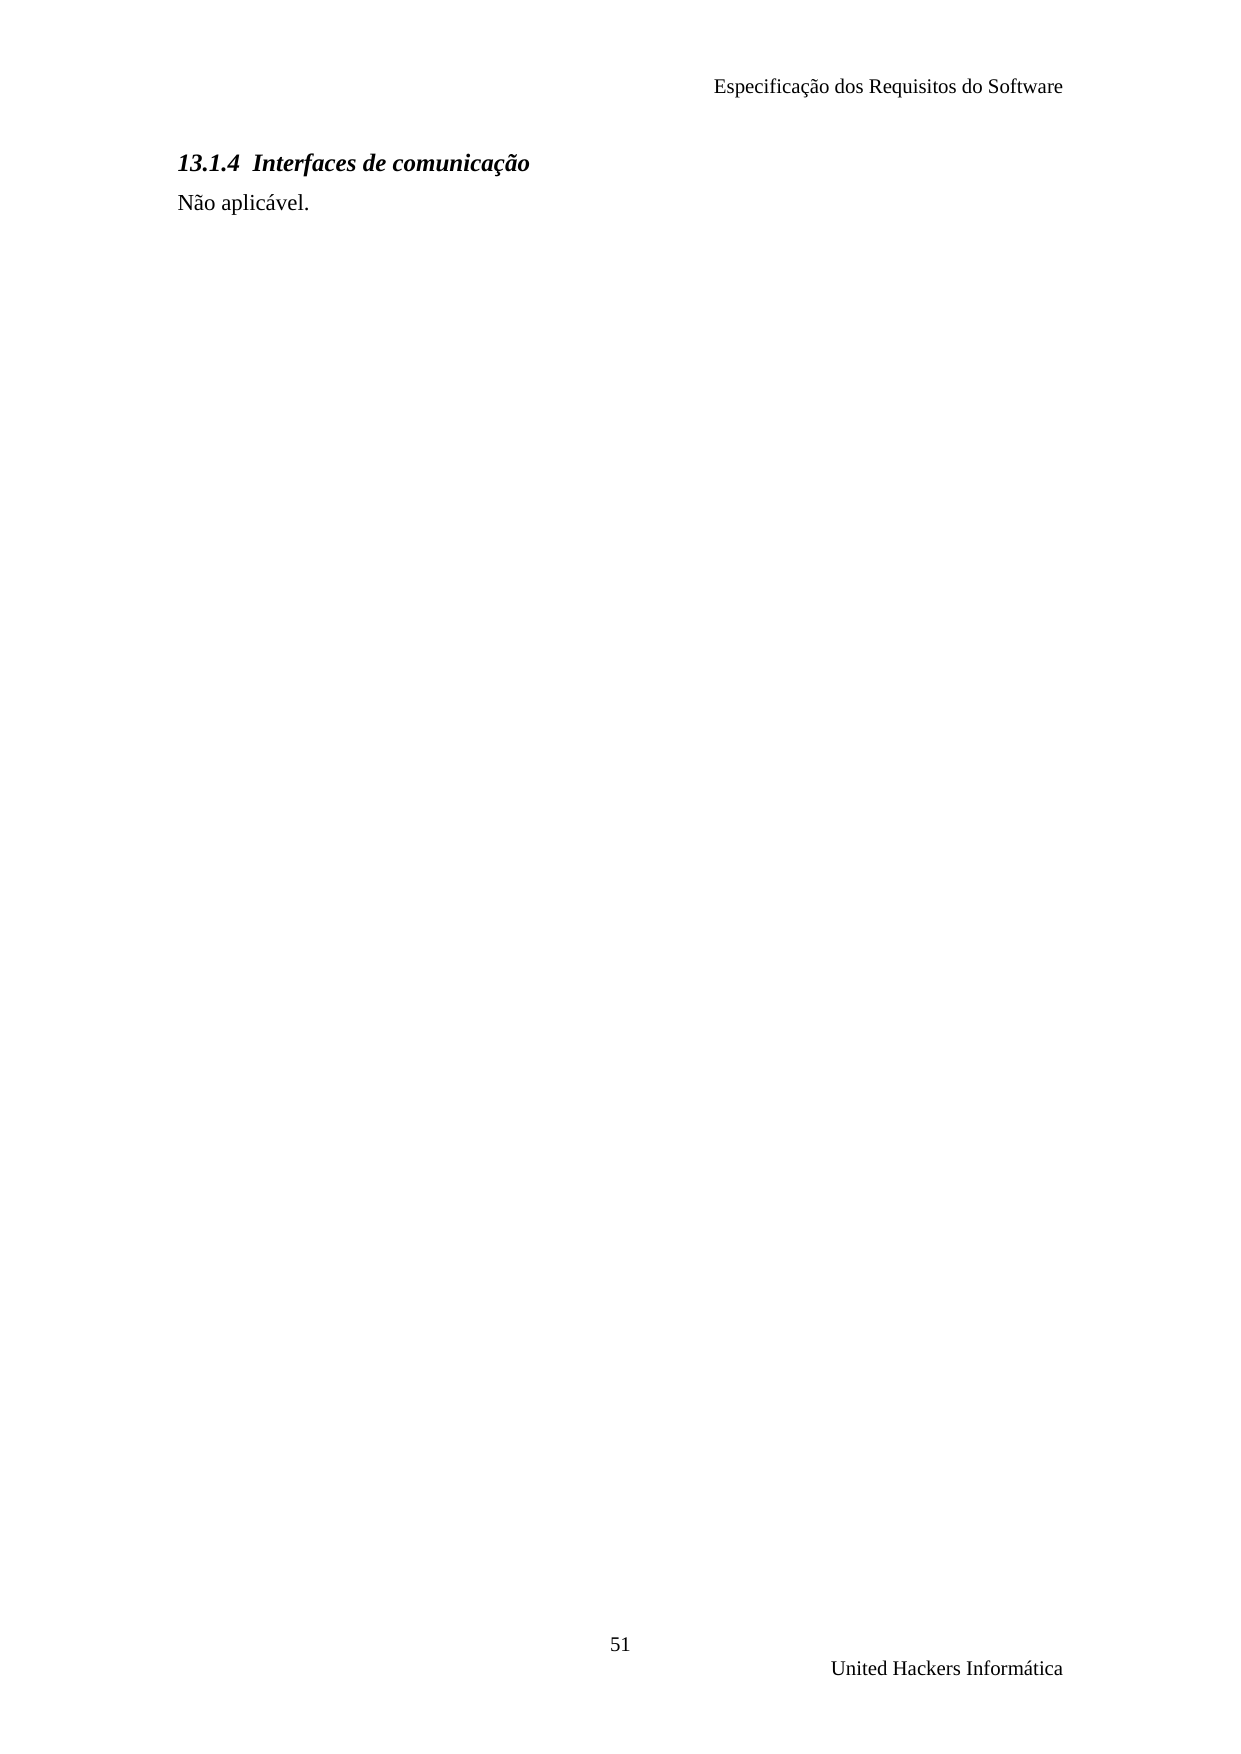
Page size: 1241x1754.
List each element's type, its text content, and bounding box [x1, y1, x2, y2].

list Interfaces de comunicação [177, 148, 1063, 176]
text Não aplicável. [177, 189, 1063, 215]
